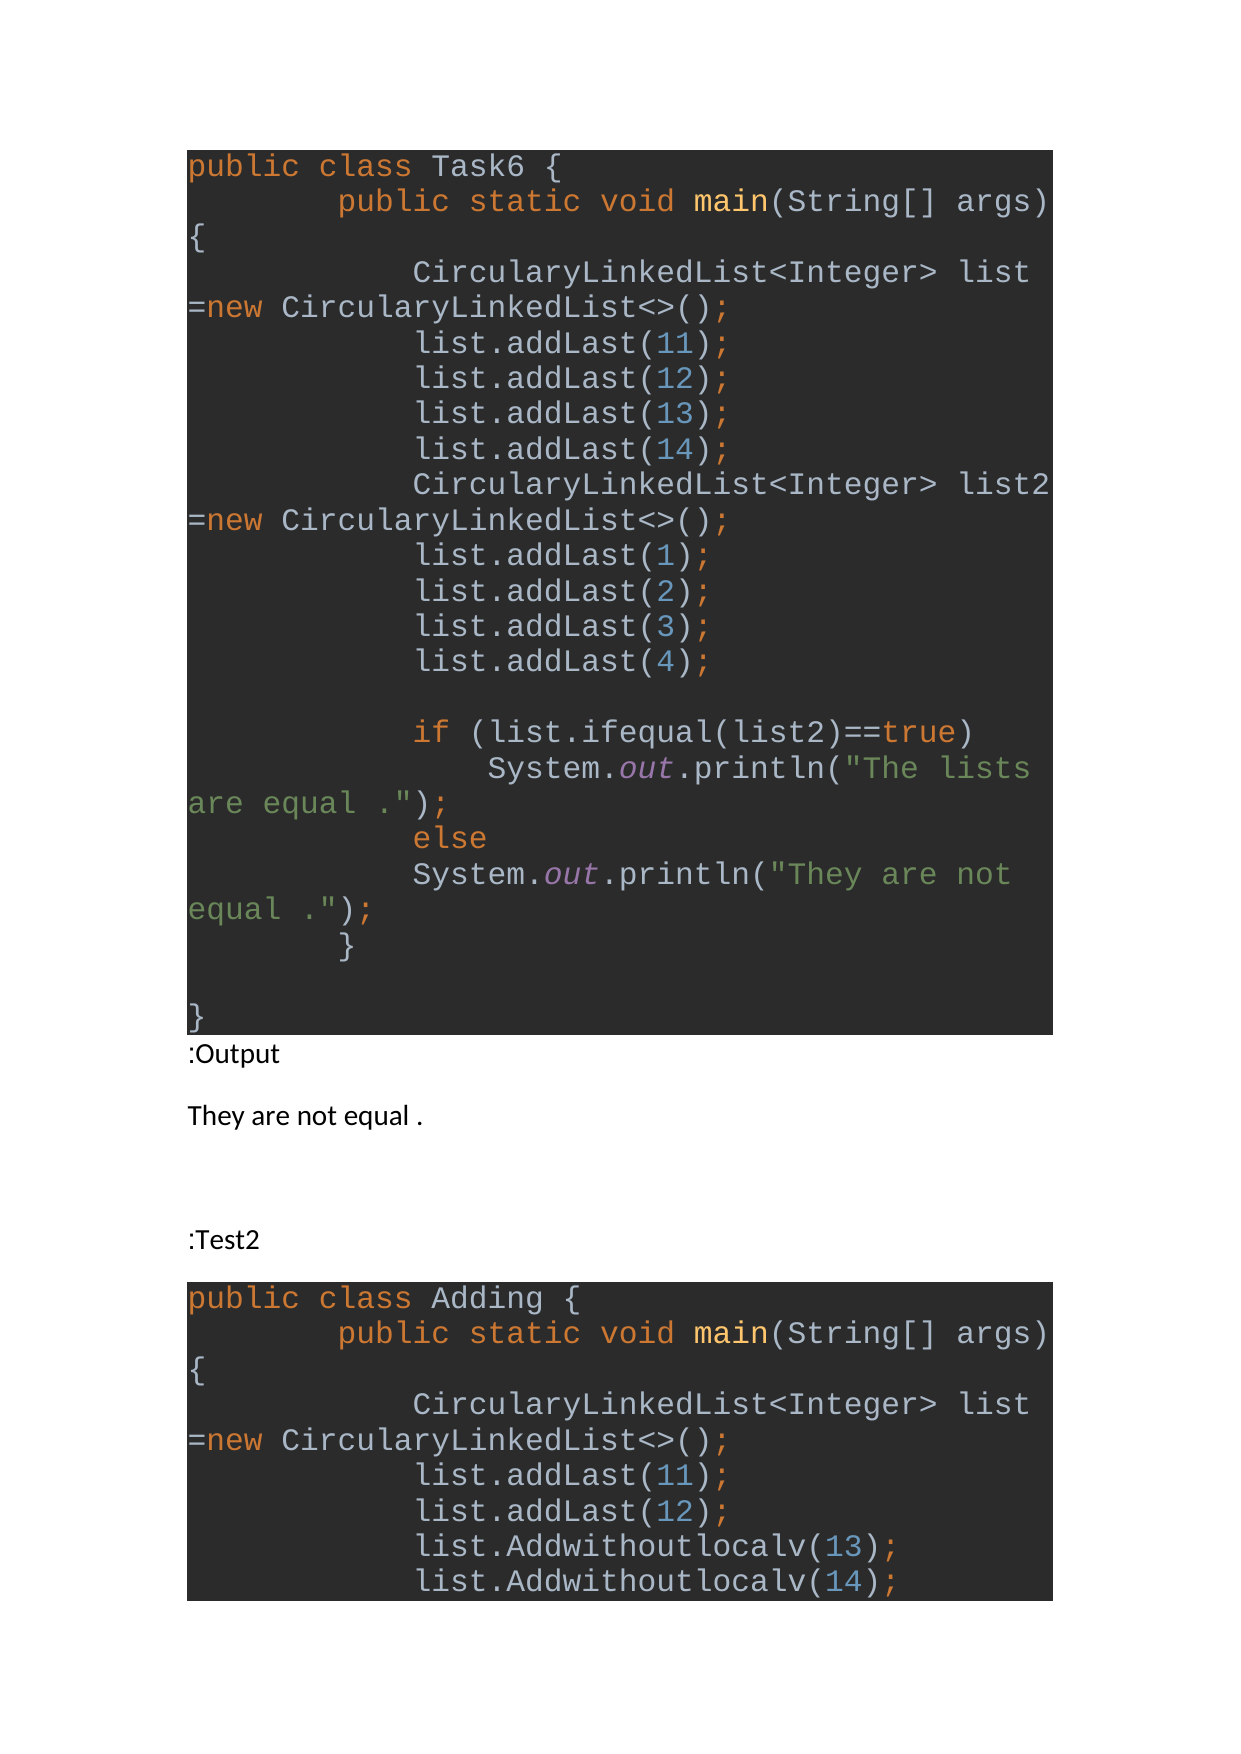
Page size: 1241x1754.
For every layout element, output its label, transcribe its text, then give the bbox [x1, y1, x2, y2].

text Test2: [187, 1221, 1053, 1256]
text They are not equal . [187, 1097, 1053, 1133]
text public class Task6 { public static void main(String[] args) { CircularyLinkedList<Integer> list =new CircularyLinkedList<>(); list.addLast(11); list.addLast(12); list.addLast(13); list.addLast(14); CircularyLinkedList<Integer> list2 =new CircularyLinkedList<>(); list.addLast(1); list.addLast(2); list.addLast(3); list.addLast(4); if (list.ifequal(list2)==true) System.out.println("The lists are equal ."); else System.out.println("They are not equal ."); } } [187, 150, 1053, 1035]
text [187, 1282, 1053, 1601]
text Output: [187, 1035, 1053, 1071]
